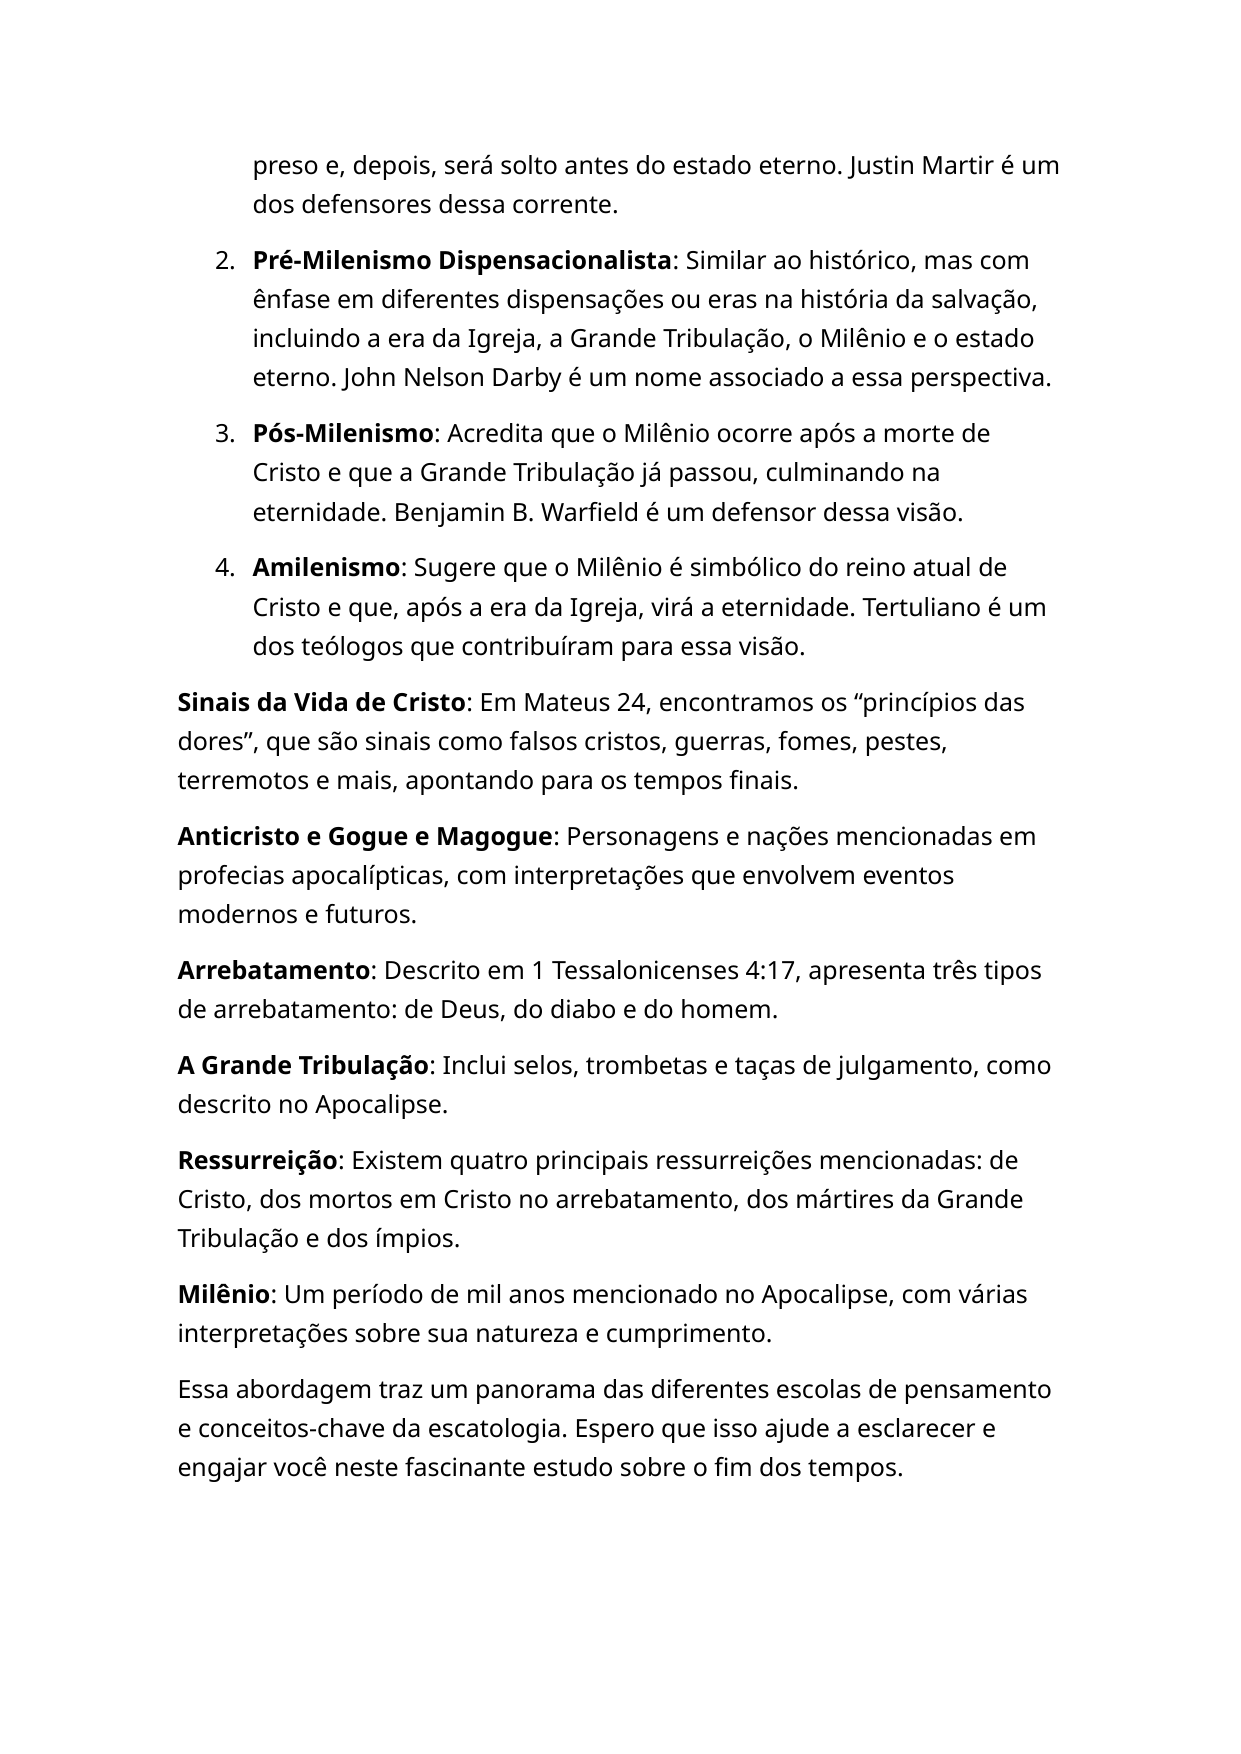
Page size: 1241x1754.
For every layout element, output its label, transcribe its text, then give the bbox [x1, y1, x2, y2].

text A Grande Tribulação: Inclui selos, trombetas e taças de julgamento, como descrito no Apocalipse. [177, 1048, 1063, 1121]
list Amilenismo: Sugere que o Milênio é simbólico do reino atual de Cristo e que, após a era da Igreja, virá a eternidade. Tertuliano é um dos teólogos que contribuíram para essa visão. [215, 550, 1063, 662]
text Arrebatamento: Descrito em 1 Tessalonicenses 4:17, apresenta três tipos de arrebatamento: de Deus, do diabo e do homem. [177, 953, 1063, 1026]
list Pré-Milenismo Dispensacionalista: Similar ao histórico, mas com ênfase em diferentes dispensações ou eras na história da salvação, incluindo a era da Igreja, a Grande Tribulação, o Milênio e o estado eterno. John Nelson Darby é um nome associado a essa perspectiva. [215, 243, 1063, 394]
text Milênio: Um período de mil anos mencionado no Apocalipse, com várias interpretações sobre sua natureza e cumprimento. [177, 1277, 1063, 1350]
text Essa abordagem traz um panorama das diferentes escolas de pensamento e conceitos-chave da escatologia. Espero que isso ajude a esclarecer e engajar você neste fascinante estudo sobre o fim dos tempos. [177, 1372, 1063, 1484]
list Pós-Milenismo: Acredita que o Milênio ocorre após a morte de Cristo e que a Grande Tribulação já passou, culminando na eternidade. Benjamin B. Warfield é um defensor dessa visão. [215, 416, 1063, 528]
text Ressurreição: Existem quatro principais ressurreições mencionadas: de Cristo, dos mortos em Cristo no arrebatamento, dos mártires da Grande Tribulação e dos ímpios. [177, 1143, 1063, 1255]
text Sinais da Vida de Cristo: Em Mateus 24, encontramos os “princípios das dores”, que são sinais como falsos cristos, guerras, fomes, pestes, terremotos e mais, apontando para os tempos finais. [177, 684, 1063, 797]
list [215, 148, 1063, 221]
text Anticristo e Gogue e Magogue: Personagens e nações mencionadas em profecias apocalípticas, com interpretações que envolvem eventos modernos e futuros. [177, 818, 1063, 931]
